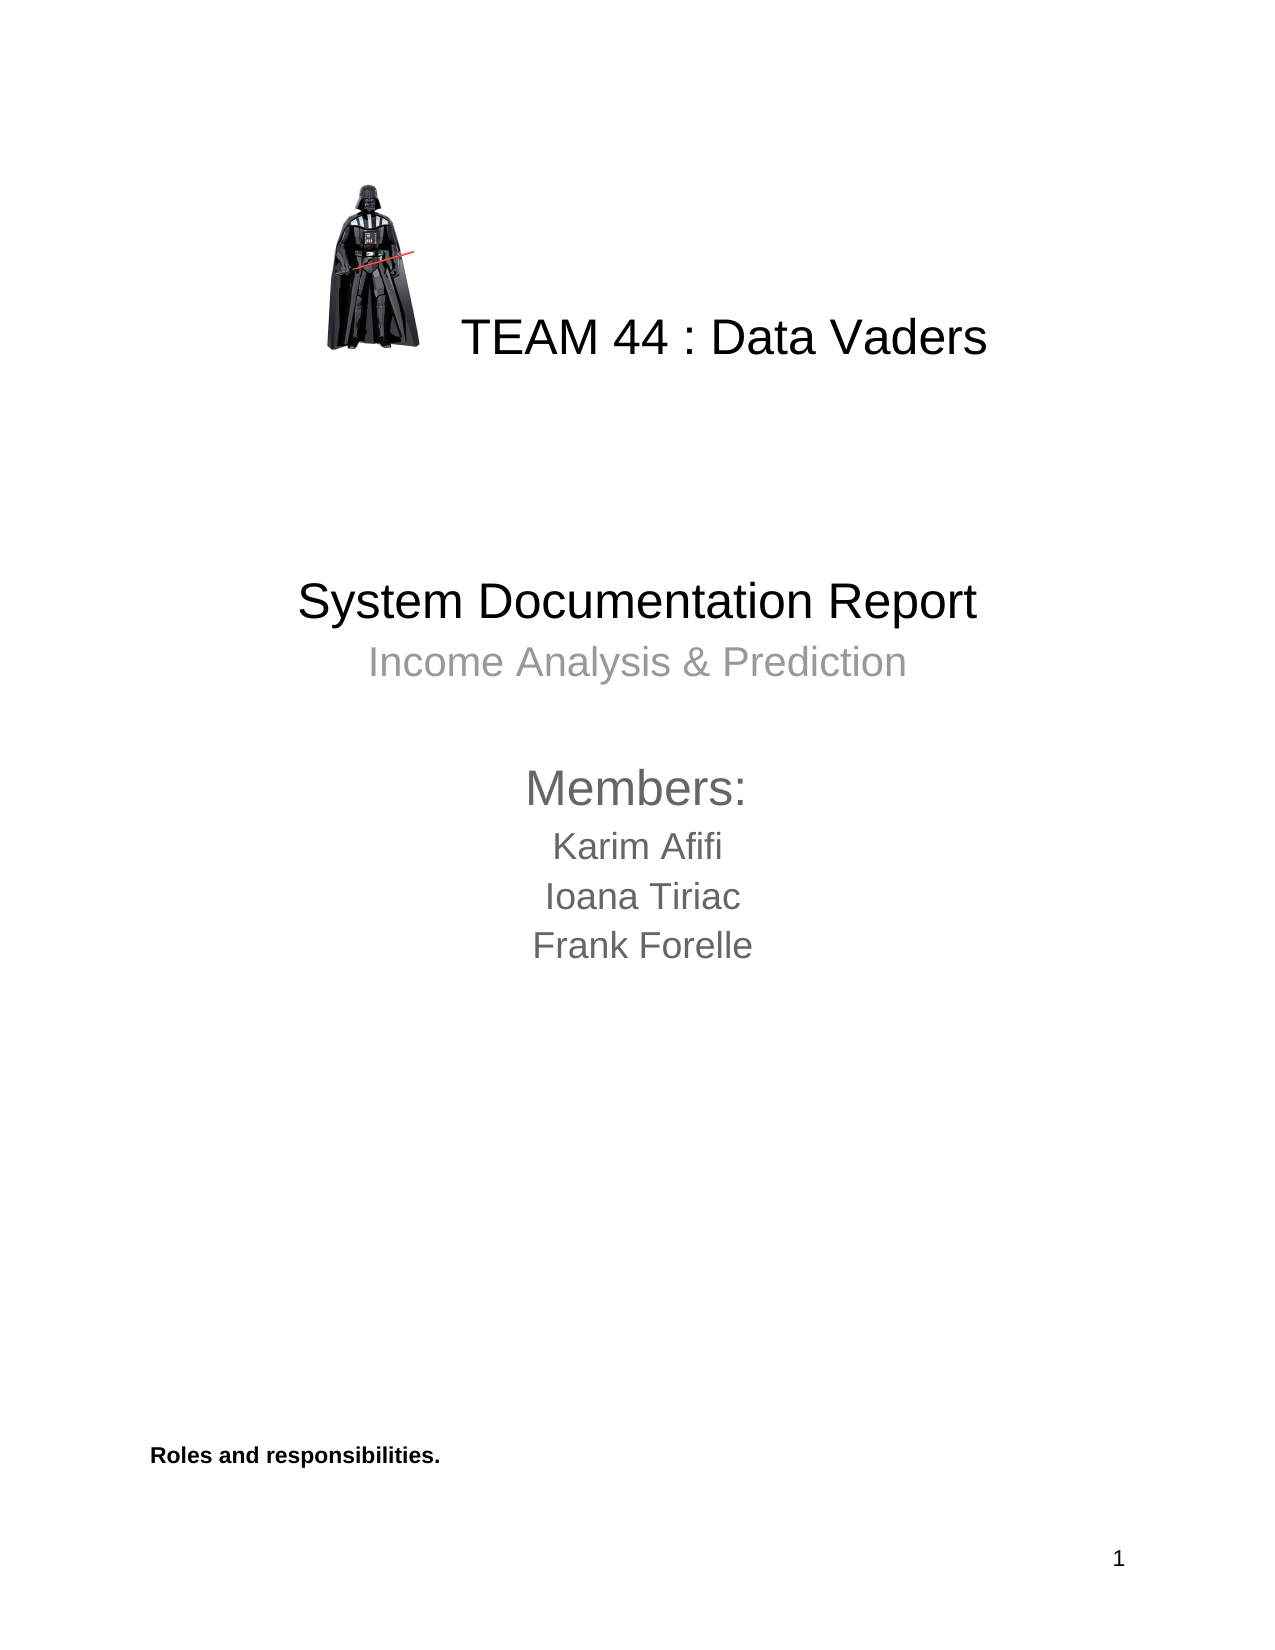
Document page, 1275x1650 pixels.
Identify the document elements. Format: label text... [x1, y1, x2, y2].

text Income Analysis & Prediction [150, 637, 1125, 685]
text Roles and responsibilities.​ [150, 1442, 1125, 1469]
text TEAM 44 : Data Vaders [150, 180, 1125, 364]
text Frank Forelle [150, 924, 1125, 967]
text Ioana Tiriac [150, 874, 1125, 917]
picture [286, 180, 461, 354]
text System Documentation Report [150, 571, 1125, 629]
text Karim Afifi [150, 824, 1125, 868]
text Members: [450, 758, 1125, 816]
